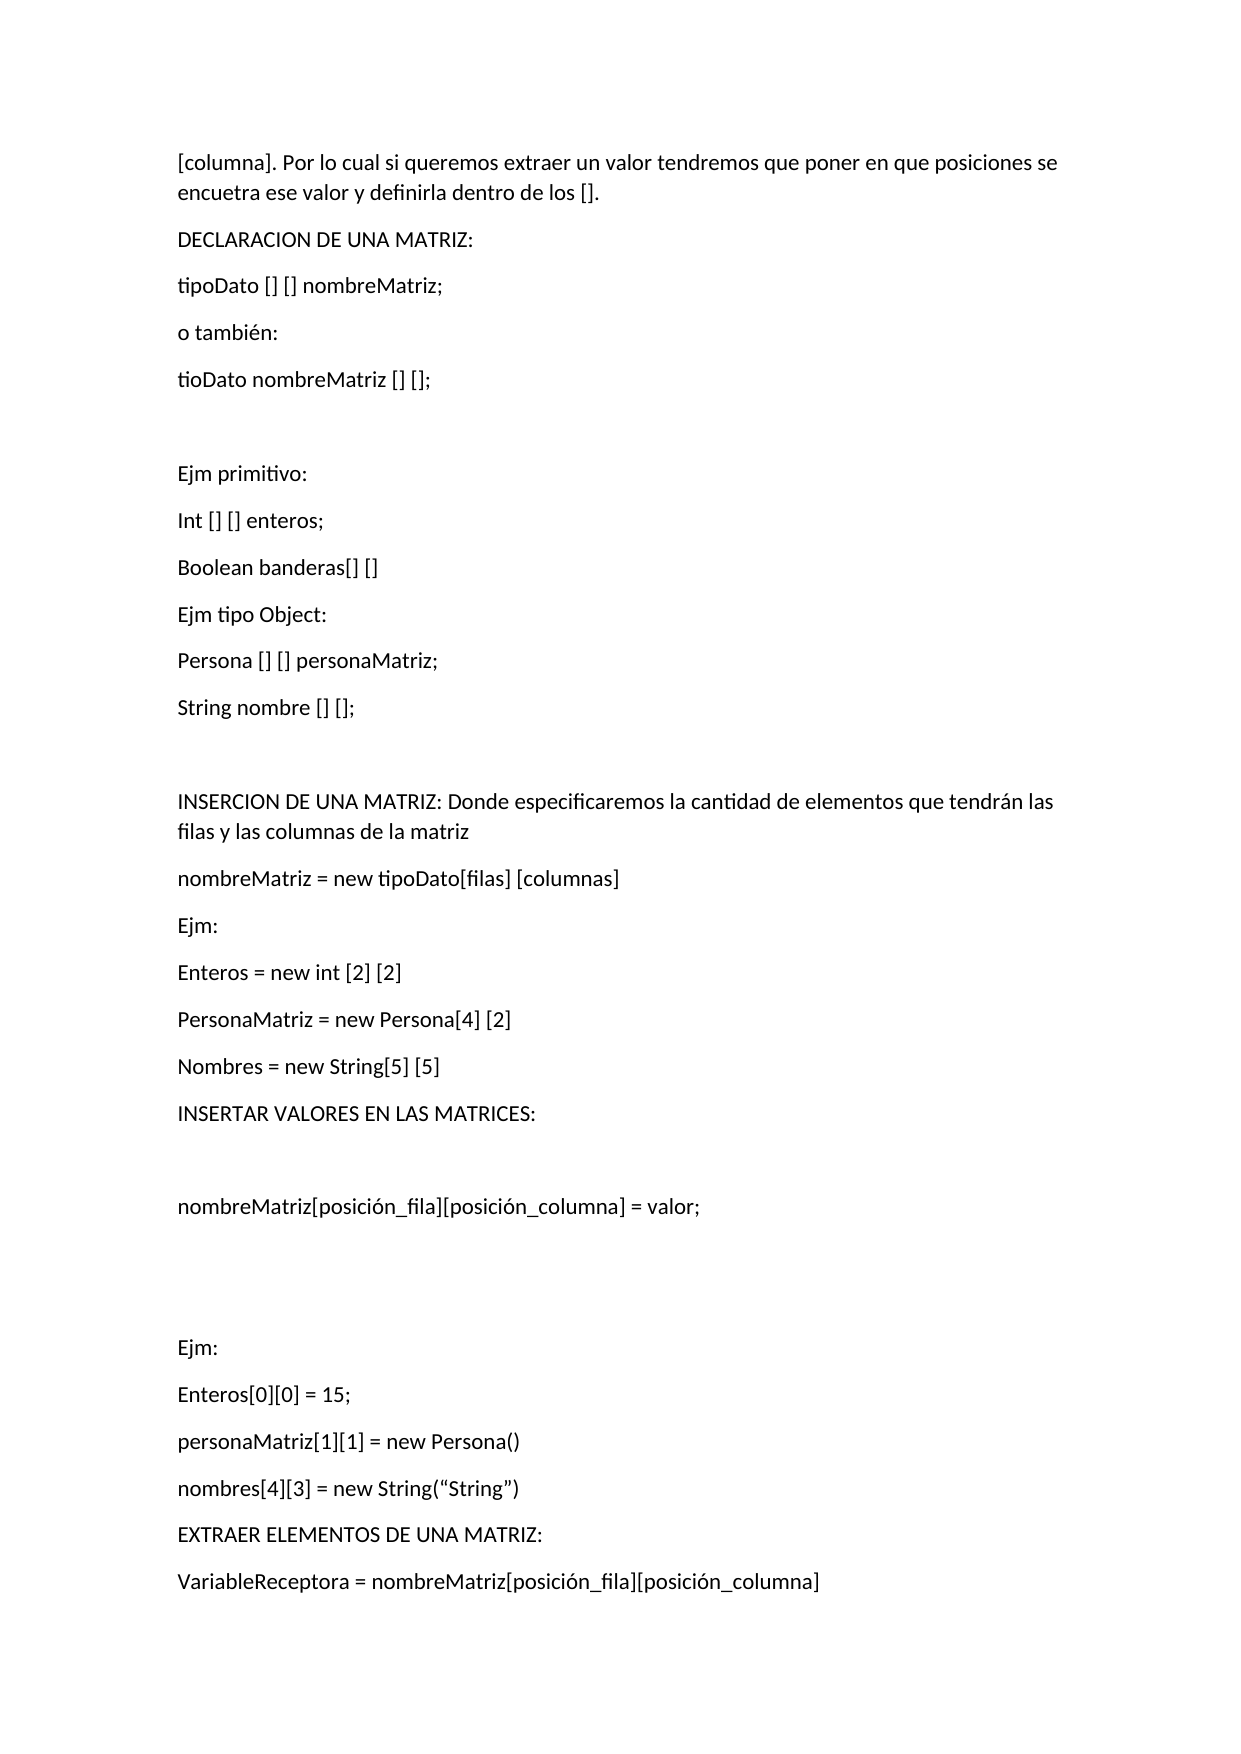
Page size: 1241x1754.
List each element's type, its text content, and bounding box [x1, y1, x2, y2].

text Boolean banderas[] [] [177, 553, 1063, 581]
text o también: [177, 318, 1063, 346]
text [177, 148, 1063, 206]
text Ejm: [177, 911, 1063, 939]
text INSERTAR VALORES EN LAS MATRICES: [177, 1099, 1063, 1127]
text Ejm: [177, 1333, 1063, 1361]
text Persona [] [] personaMatriz; [177, 647, 1063, 674]
text Ejm primitivo: [177, 459, 1063, 487]
text personaMatriz[1][1] = new Persona() [177, 1427, 1063, 1455]
text INSERCION DE UNA MATRIZ: Donde especificaremos la cantidad de elementos que tendrán las filas y las columnas de la matriz [177, 787, 1063, 845]
text Nombres = new String[5] [5] [177, 1052, 1063, 1080]
text DECLARACION DE UNA MATRIZ: [177, 225, 1063, 253]
text Ejm tipo Object: [177, 600, 1063, 628]
text tipoDato [] [] nombreMatriz; [177, 272, 1063, 299]
text nombreMatriz = new tipoDato[filas] [columnas] [177, 864, 1063, 892]
text tioDato nombreMatriz [] []; [177, 365, 1063, 393]
text Enteros[0][0] = 15; [177, 1380, 1063, 1408]
text Int [] [] enteros; [177, 506, 1063, 534]
text Enteros = new int [2] [2] [177, 958, 1063, 986]
text nombres[4][3] = new String(“String”) [177, 1474, 1063, 1502]
text PersonaMatriz = new Persona[4] [2] [177, 1005, 1063, 1033]
text nombreMatriz[posición_fila][posición_columna] = valor; [177, 1192, 1063, 1220]
text EXTRAER ELEMENTOS DE UNA MATRIZ: [177, 1521, 1063, 1548]
text VariableReceptora = nombreMatriz[posición_fila][posición_columna] [177, 1567, 1063, 1595]
text String nombre [] []; [177, 693, 1063, 721]
